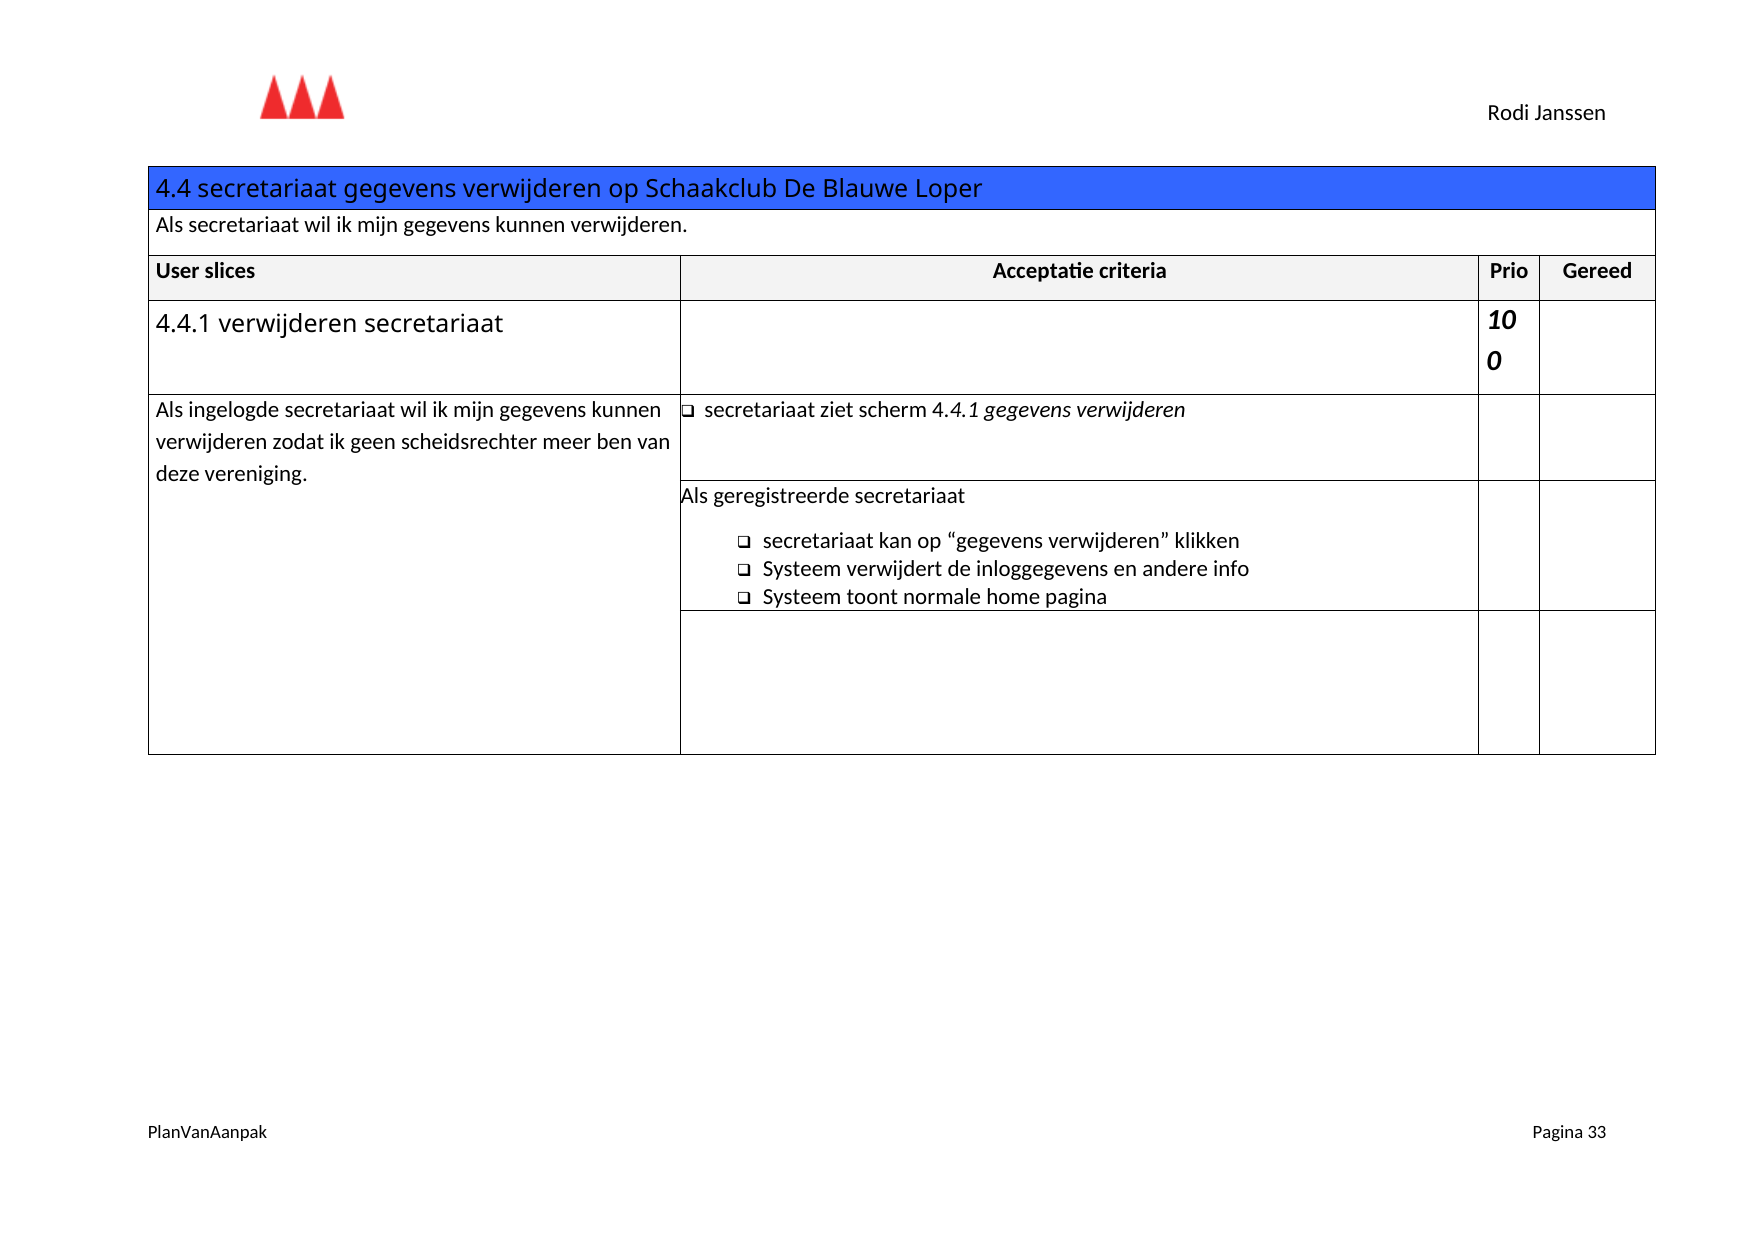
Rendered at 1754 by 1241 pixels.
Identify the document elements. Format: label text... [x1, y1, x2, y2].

table_header 4.4 secretariaat gegevens verwijderen op Schaakclub De Blauwe Loper [149, 167, 1655, 209]
table_cell Als ingelogde secretariaat wil ik mijn gegevens kunnen verwijderen zodat ik geen scheidsrechter meer ben van deze vereniging. [149, 395, 680, 754]
table_cell Als geregistreerde secretariaat secretariaat kan op “gegevens verwijderen” klikken Systeem verwijdert de inloggegevens en andere info Systeem toont normale home pagina [681, 481, 1478, 610]
table_cell [1479, 395, 1539, 480]
table_cell User slices [149, 256, 680, 300]
table_cell Als secretariaat wil ik mijn gegevens kunnen verwijderen. [149, 210, 1655, 255]
table_cell Prio [1479, 256, 1539, 300]
table_cell [1540, 611, 1655, 754]
table_cell secretariaat ziet scherm 4.4.1 gegevens verwijderen [681, 395, 1478, 480]
table_cell Gereed [1540, 256, 1655, 300]
table_cell [1540, 301, 1655, 394]
table_cell [1479, 611, 1539, 754]
table_cell [1540, 481, 1655, 610]
table_cell 100 [1479, 301, 1539, 394]
table_cell [1540, 395, 1655, 480]
picture [147, 73, 461, 121]
table_cell [681, 611, 1478, 754]
table_cell 4.4.1 verwijderen secretariaat [149, 301, 680, 394]
table_cell [681, 301, 1478, 394]
table_cell Acceptatie criteria [681, 256, 1478, 300]
table_cell [1479, 481, 1539, 610]
